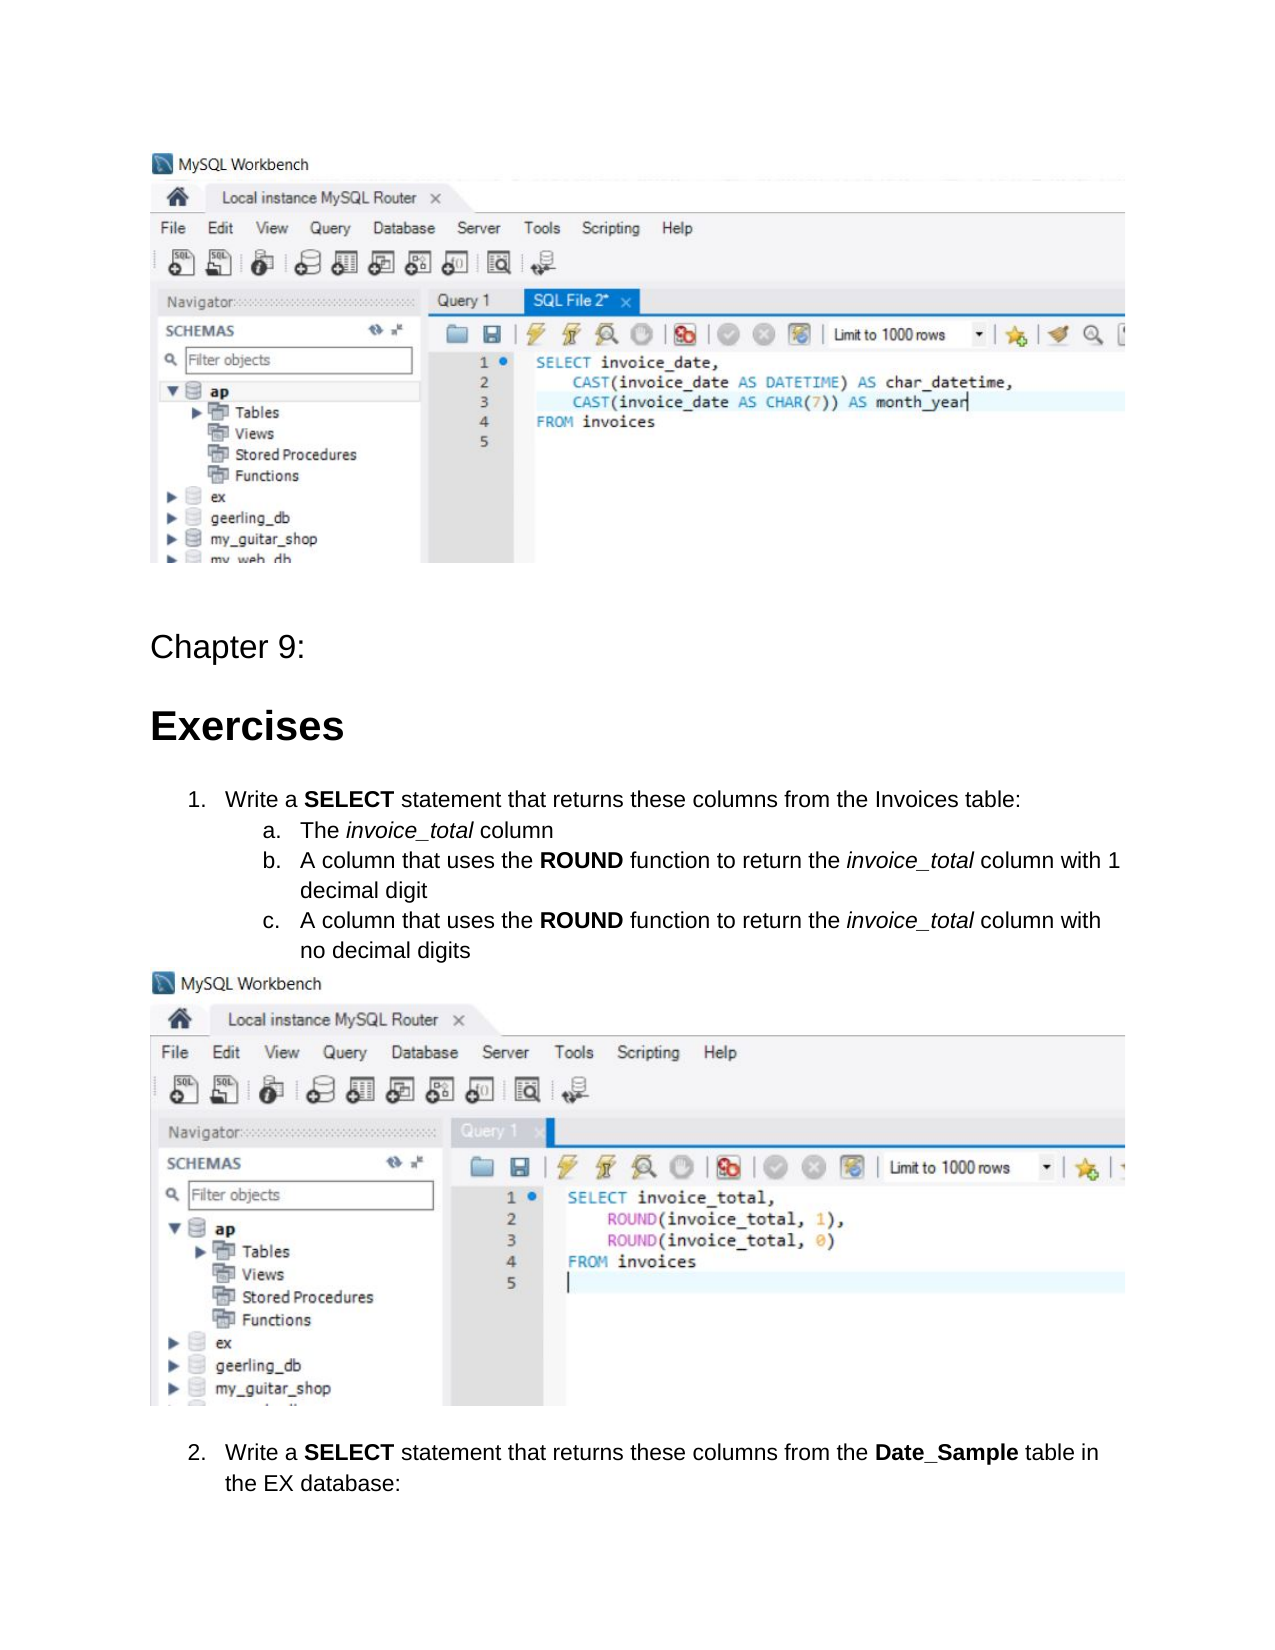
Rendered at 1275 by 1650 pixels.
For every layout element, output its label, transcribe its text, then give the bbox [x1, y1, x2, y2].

list The invoice_total column [262, 817, 1125, 843]
list Write a SELECT statement that returns these columns from the Date_Sample table in the EX database: [187, 1439, 1125, 1496]
text Exercises [150, 701, 1125, 749]
text Chapter 9: [150, 627, 1125, 665]
picture [150, 967, 1125, 1406]
list A column that uses the ROUND function to return the invoice_total column with no decimal digits [262, 907, 1125, 964]
picture [150, 150, 1125, 563]
list Write a SELECT statement that returns these columns from the Invoices table: [187, 786, 1125, 813]
list A column that uses the ROUND function to return the invoice_total column with 1 decimal digit [262, 847, 1125, 903]
